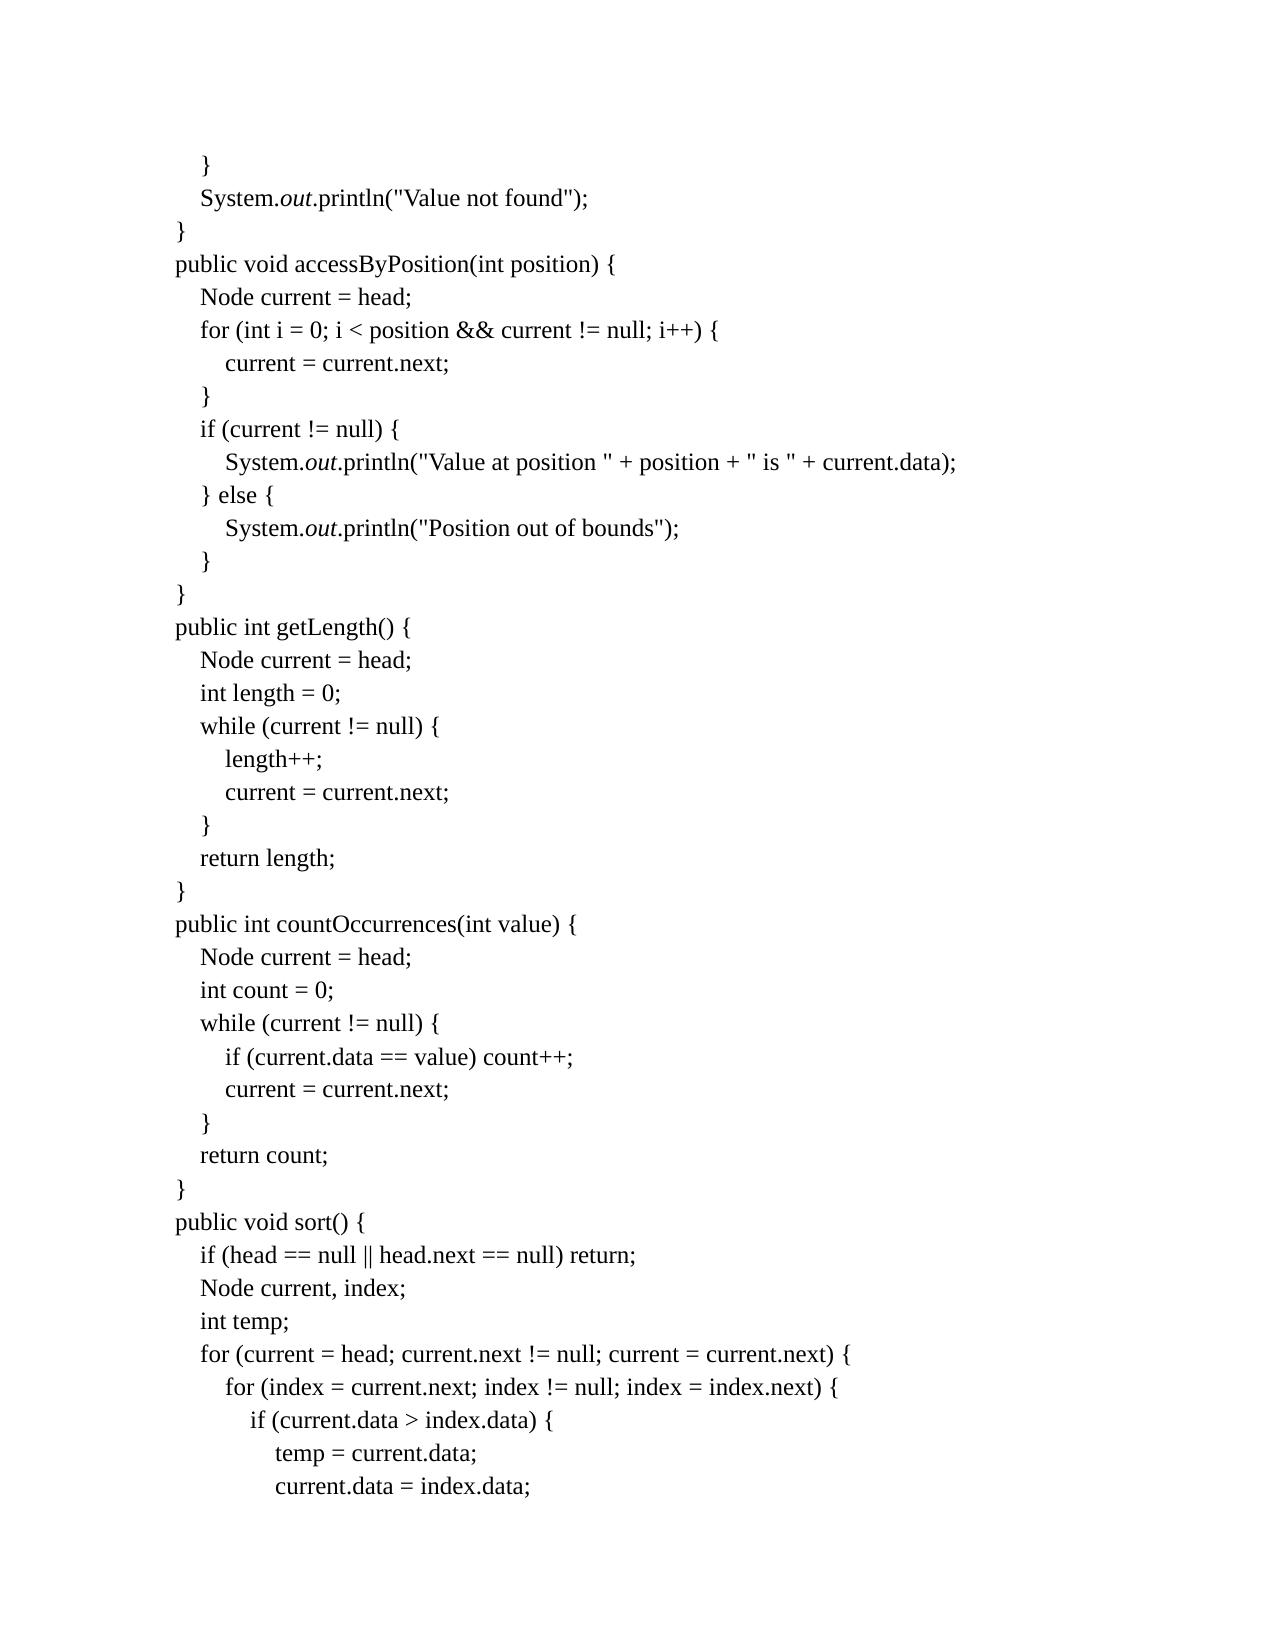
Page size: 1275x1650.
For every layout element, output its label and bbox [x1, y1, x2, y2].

text [150, 150, 1125, 1499]
